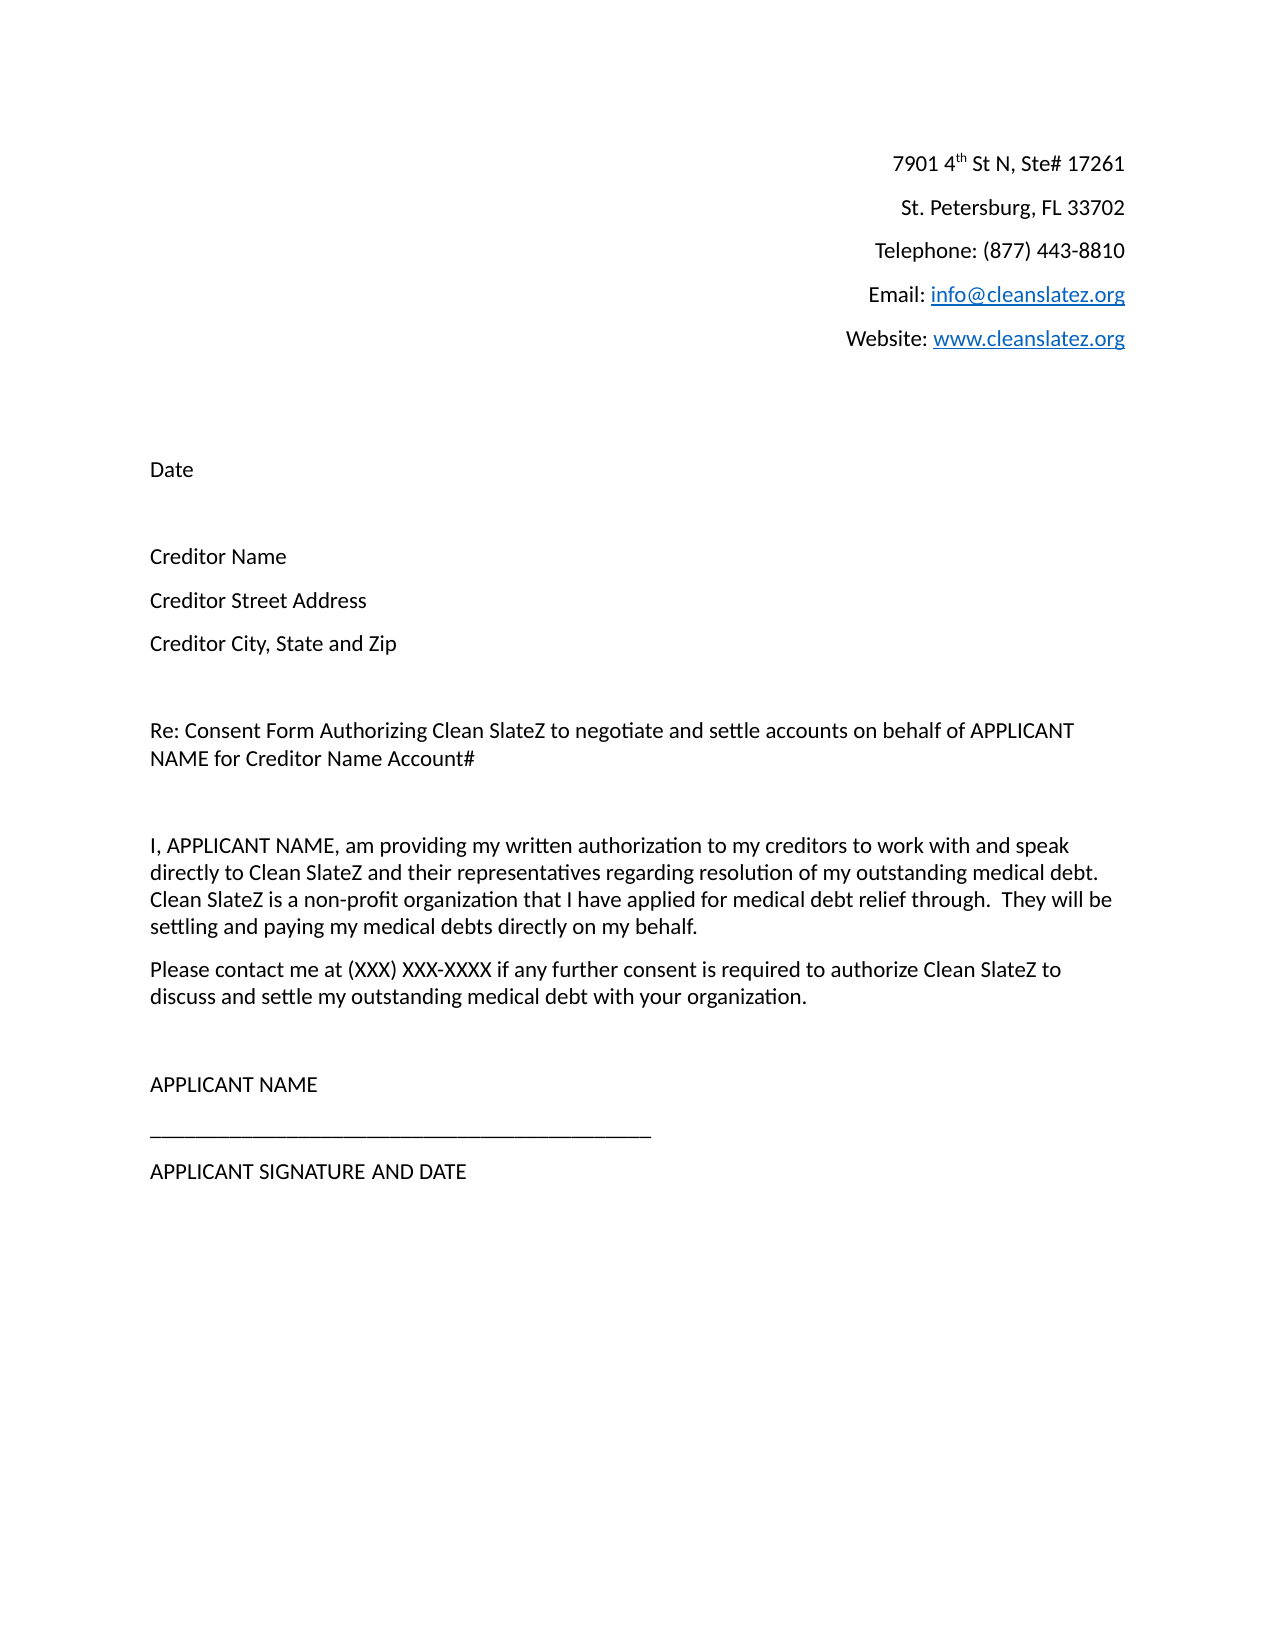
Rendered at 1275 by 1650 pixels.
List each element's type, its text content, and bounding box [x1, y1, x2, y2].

text Date [150, 456, 1125, 482]
text 7901 4th St N, Ste# 17261 [150, 150, 1125, 177]
text Creditor Name [150, 543, 1125, 570]
text APPLICANT SIGNATURE AND DATE [150, 1158, 1125, 1185]
text ____________________________________________ [150, 1114, 1125, 1141]
text Creditor City, State and Zip [150, 630, 1125, 657]
text Website: www.cleanslatez.org [375, 324, 1125, 352]
text APPLICANT NAME [150, 1071, 1125, 1097]
text Re: Consent Form Authorizing Clean SlateZ to negotiate and settle accounts on behalf of APPLICANT NAME for Creditor Name Account# [150, 717, 1125, 771]
text Email: info@cleanslatez.org [150, 281, 1125, 308]
text Telephone: (877) 443-8810 [150, 237, 1125, 264]
text St. Petersburg, FL 33702 [150, 194, 1125, 221]
text Please contact me at (XXX) XXX-XXXX if any further consent is required to authorize Clean SlateZ to discuss and settle my outstanding medical debt with your organization. [150, 956, 1125, 1010]
text Creditor Street Address [150, 586, 1125, 613]
text I, APPLICANT NAME, am providing my written authorization to my creditors to work with and speak directly to Clean SlateZ and their representatives regarding resolution of my outstanding medical debt. Clean SlateZ is a non-profit organization that I have applied for medical debt relief through. They will be settling and paying my medical debts directly on my behalf. [150, 832, 1125, 939]
